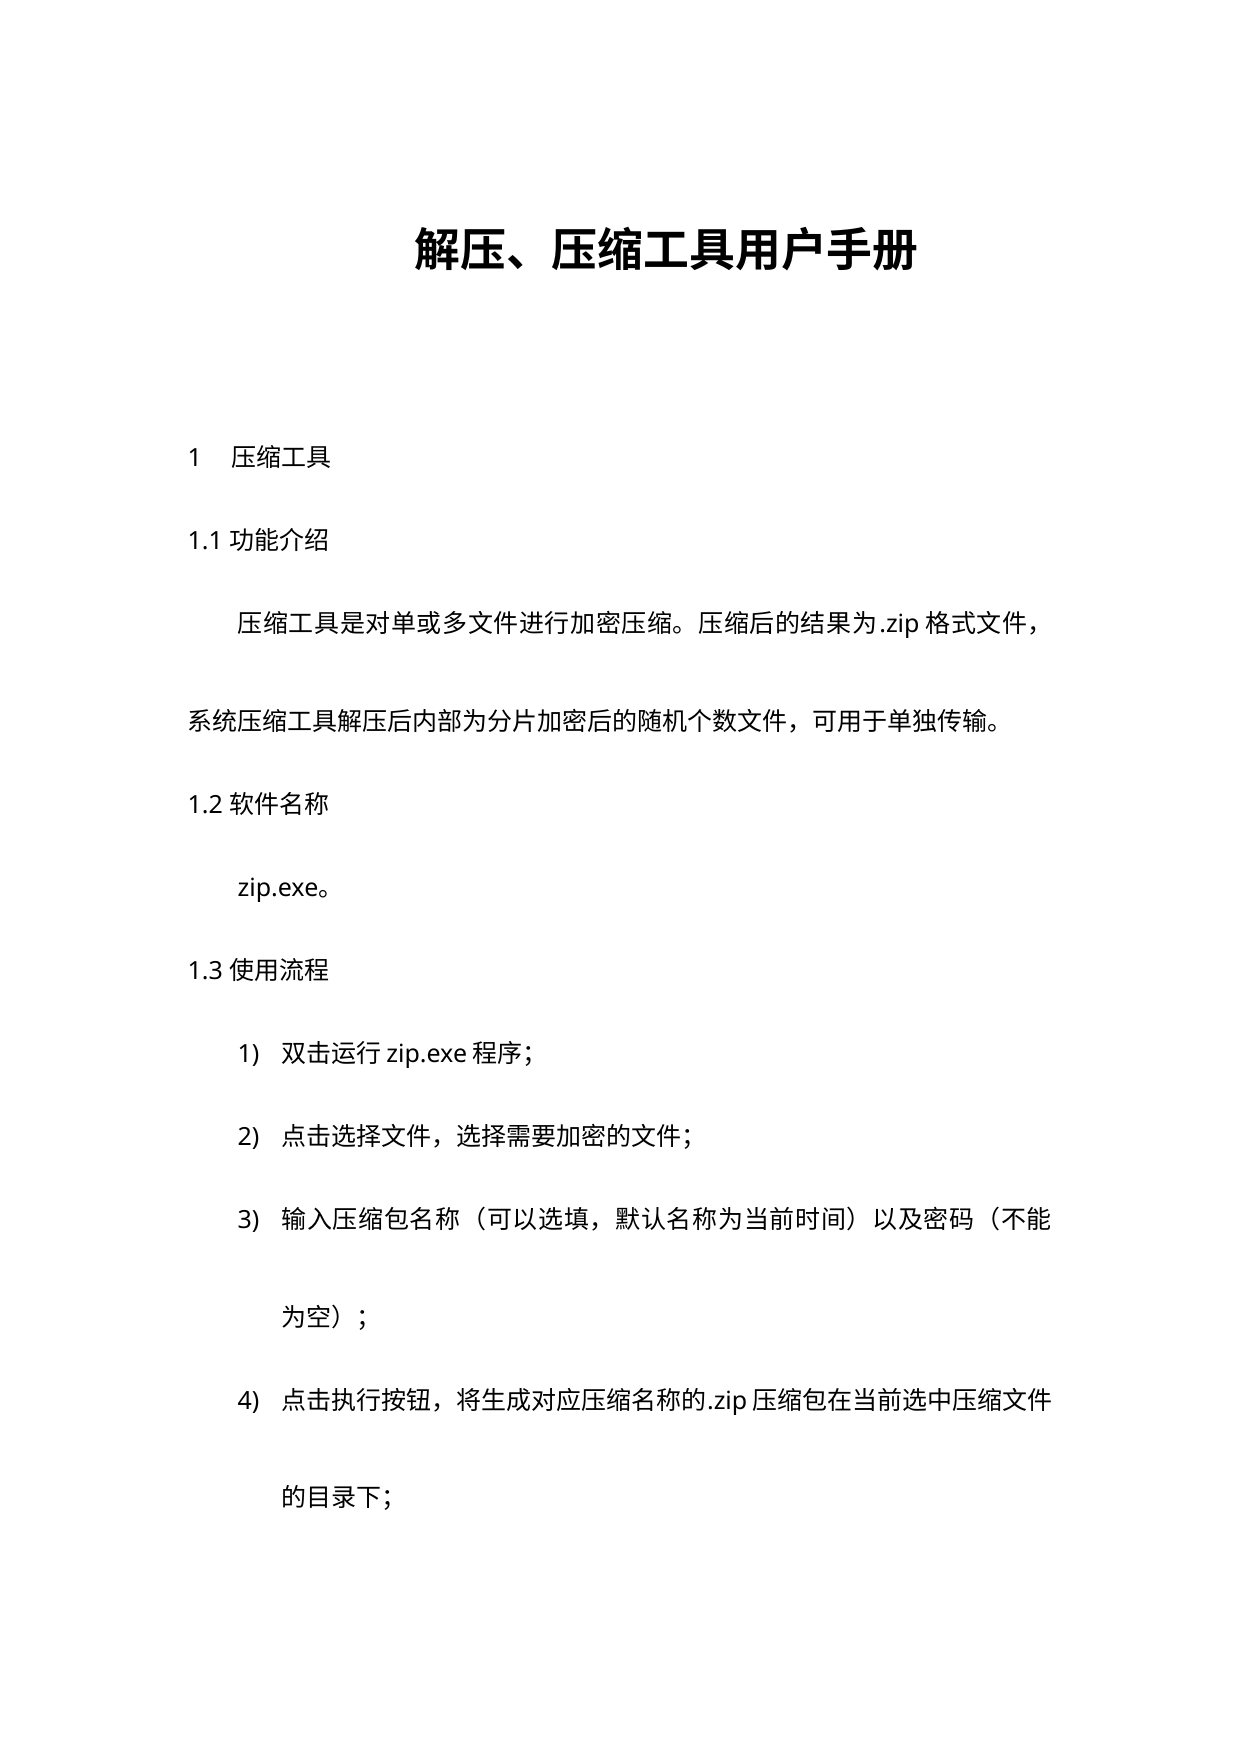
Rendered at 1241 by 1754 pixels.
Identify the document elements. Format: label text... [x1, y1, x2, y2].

list 压缩工具 [187, 423, 1053, 488]
subtitle 解压、压缩工具用户手册 [187, 197, 1053, 295]
list 点击执行按钮，将生成对应压缩名称的.zip压缩包在当前选中压缩文件的目录下； [237, 1366, 1053, 1528]
list 软件名称 [187, 770, 1053, 835]
text zip.exe。 [187, 853, 1053, 918]
list 使用流程 [187, 936, 1053, 1001]
list 压缩工具是对单或多文件进行加密压缩。压缩后的结果为.zip格式文件，系统压缩工具解压后内部为分片加密后的随机个数文件，可用于单独传输。 [187, 589, 1053, 752]
list 点击选择文件，选择需要加密的文件； [237, 1102, 1053, 1167]
list 功能介绍 [187, 506, 1053, 571]
list 输入压缩包名称（可以选填，默认名称为当前时间）以及密码（不能为空）； [237, 1185, 1053, 1348]
list 双击运行zip.exe程序； [237, 1019, 1053, 1084]
